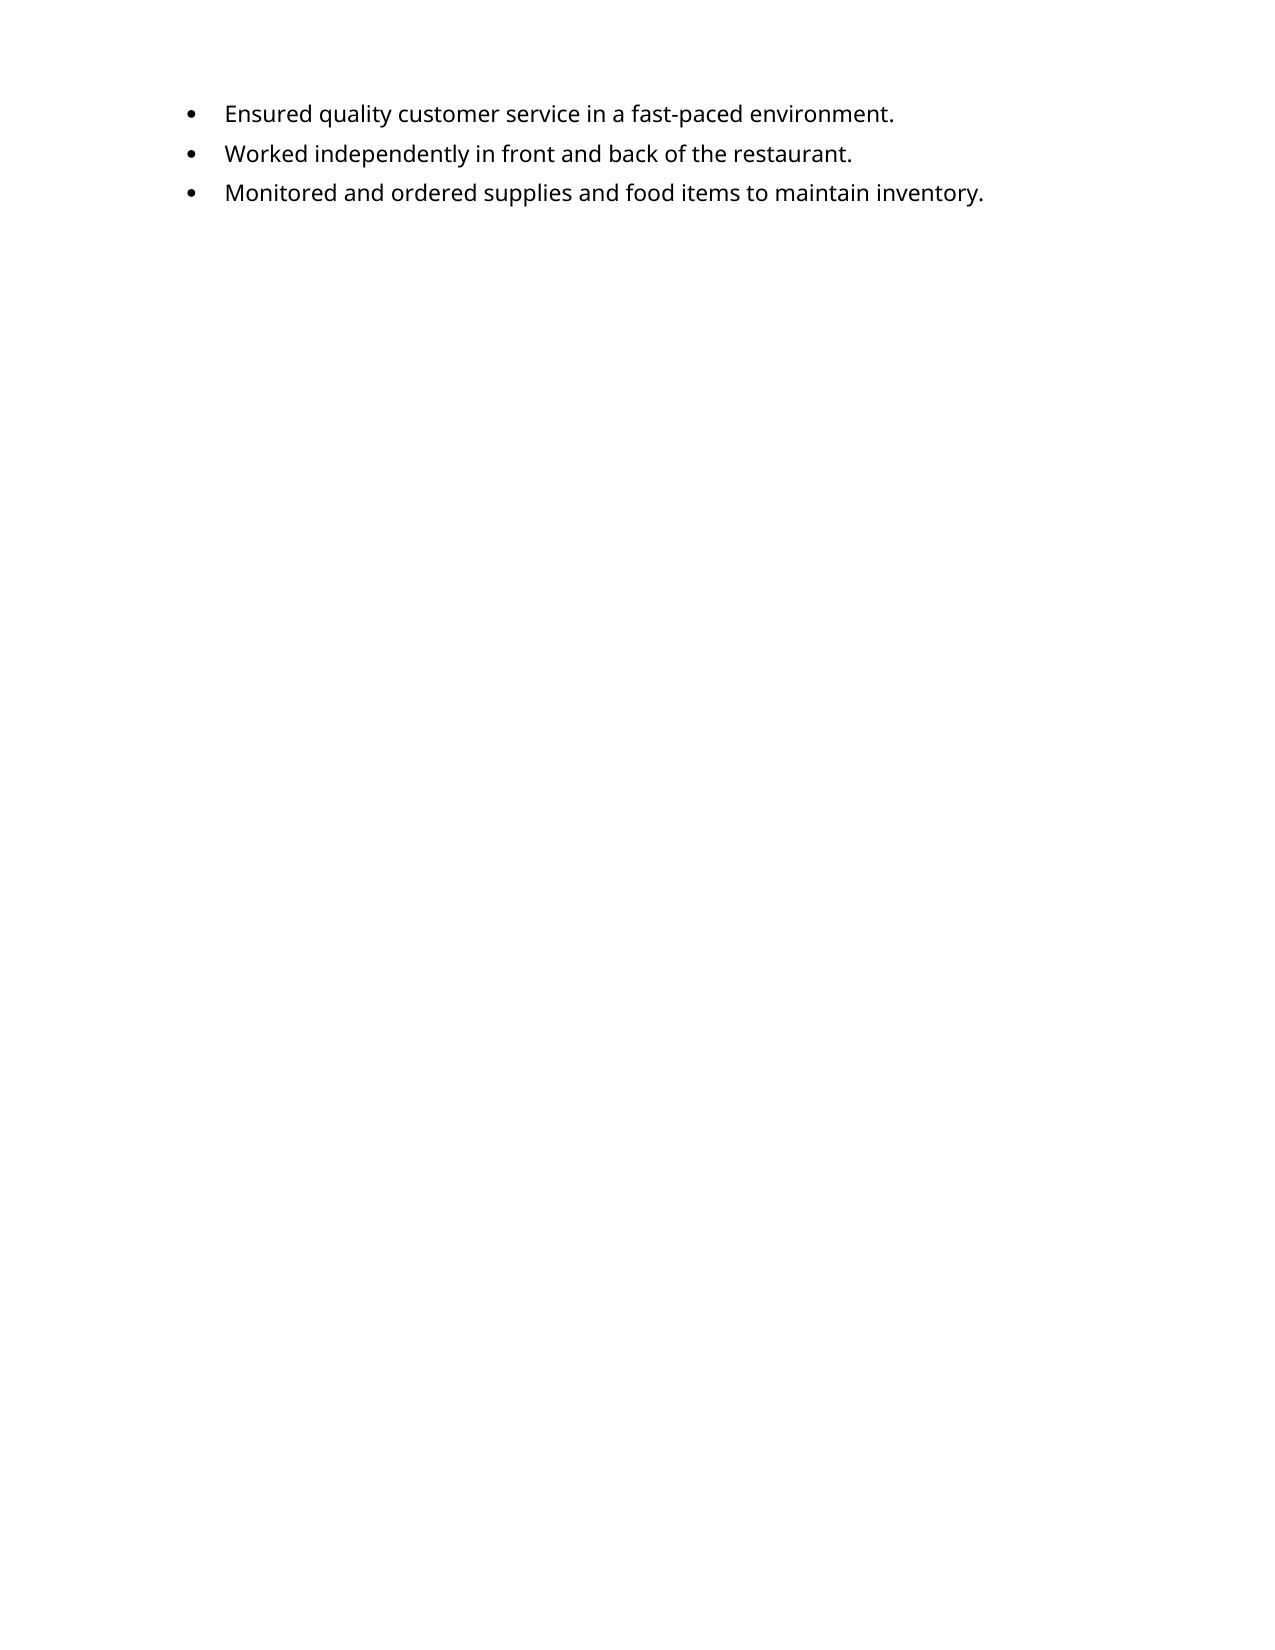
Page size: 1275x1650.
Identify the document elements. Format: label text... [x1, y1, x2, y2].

list Ensured quality customer service in a fast-paced environment. [187, 98, 1125, 129]
list Worked independently in front and back of the restaurant. [187, 138, 1125, 169]
list Monitored and ordered supplies and food items to maintain inventory. [187, 177, 1125, 209]
